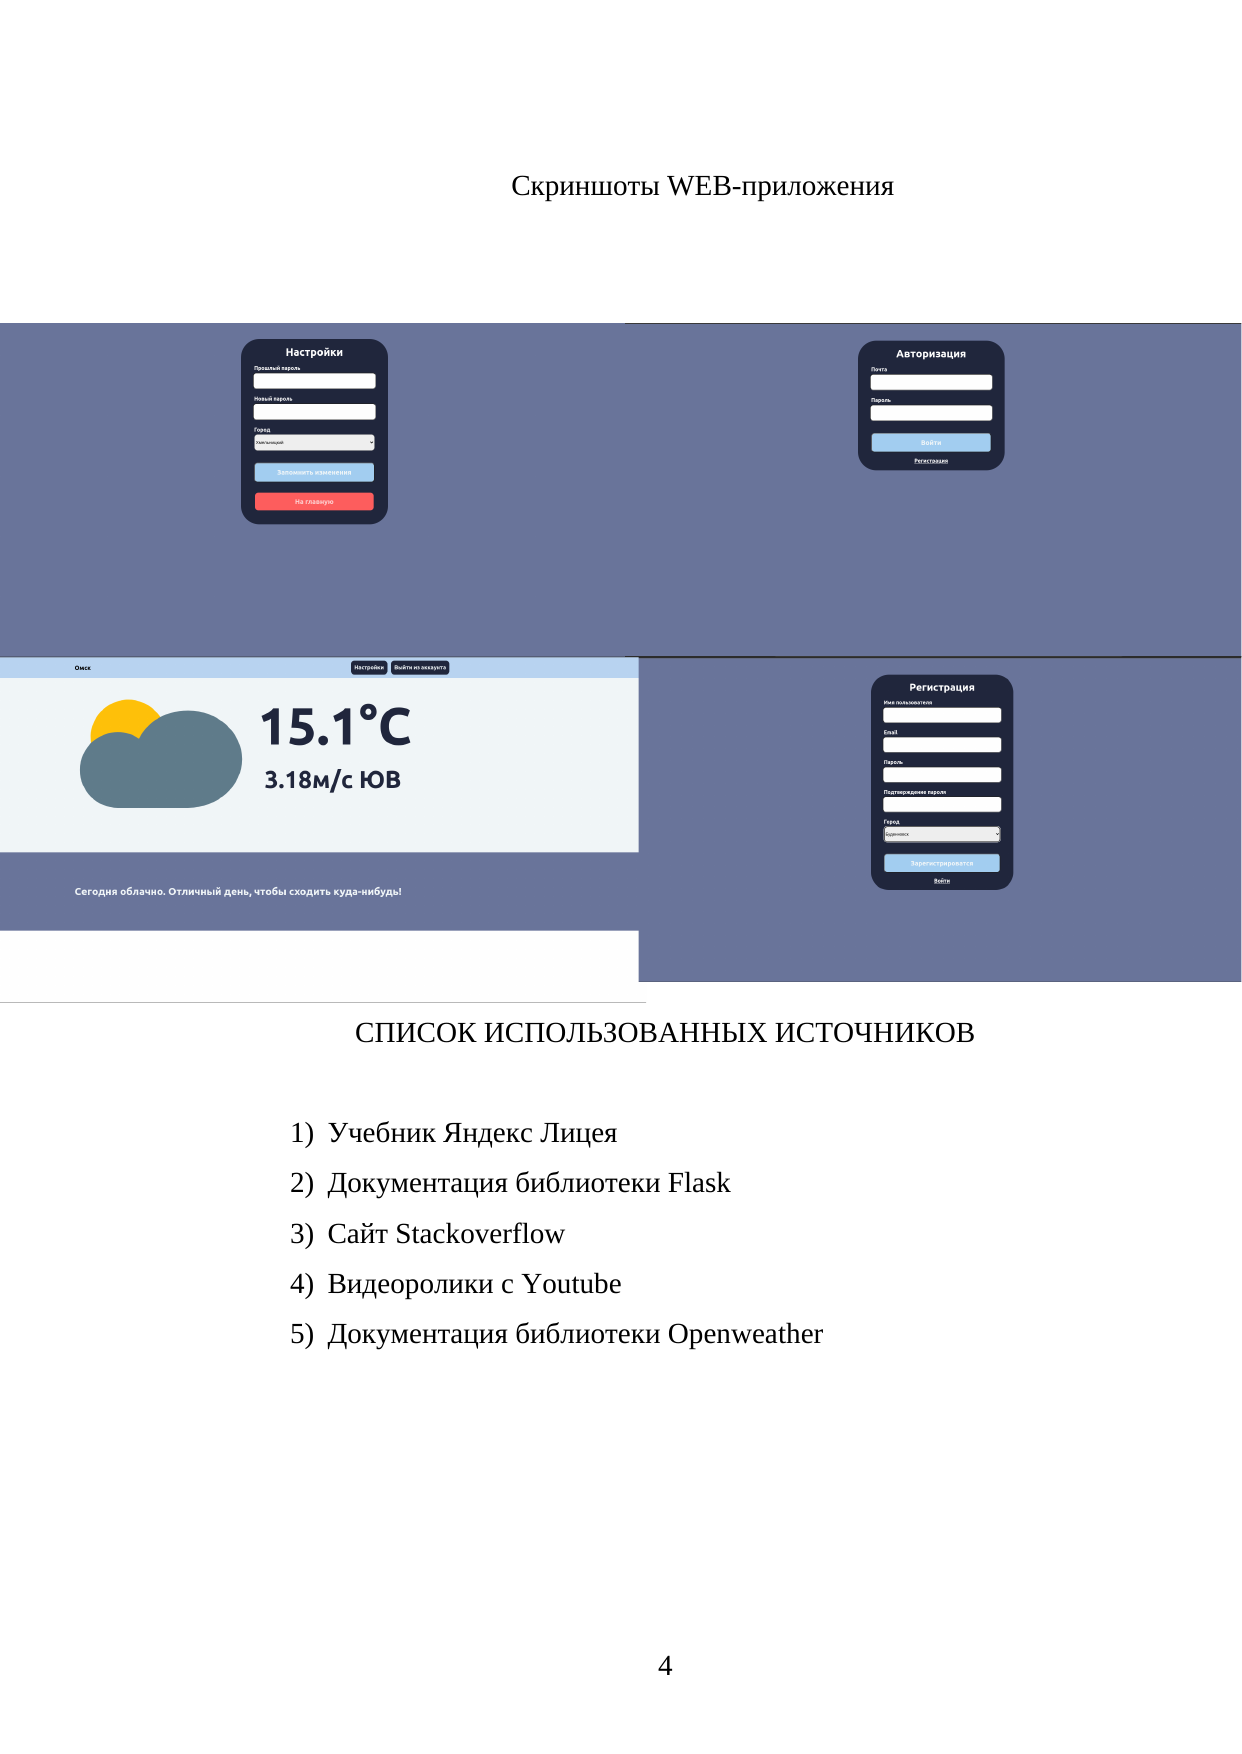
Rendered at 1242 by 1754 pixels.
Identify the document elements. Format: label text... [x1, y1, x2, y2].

picture [0, 323, 1242, 1003]
text Скриншоты WEB-приложения [252, 168, 1153, 202]
list Видеоролики с Youtube [290, 1266, 1153, 1300]
list Сайт Stackoverflow [290, 1216, 1153, 1249]
subtitle СПИСОК ИСПОЛЬЗОВАННЫХ ИСТОЧНИКОВ [177, 982, 1153, 1048]
list Документация библиотеки Flask [290, 1166, 1153, 1199]
list Учебник Яндекс Лицея [290, 1115, 1153, 1149]
list Документация библиотеки Openweather [290, 1317, 1153, 1350]
